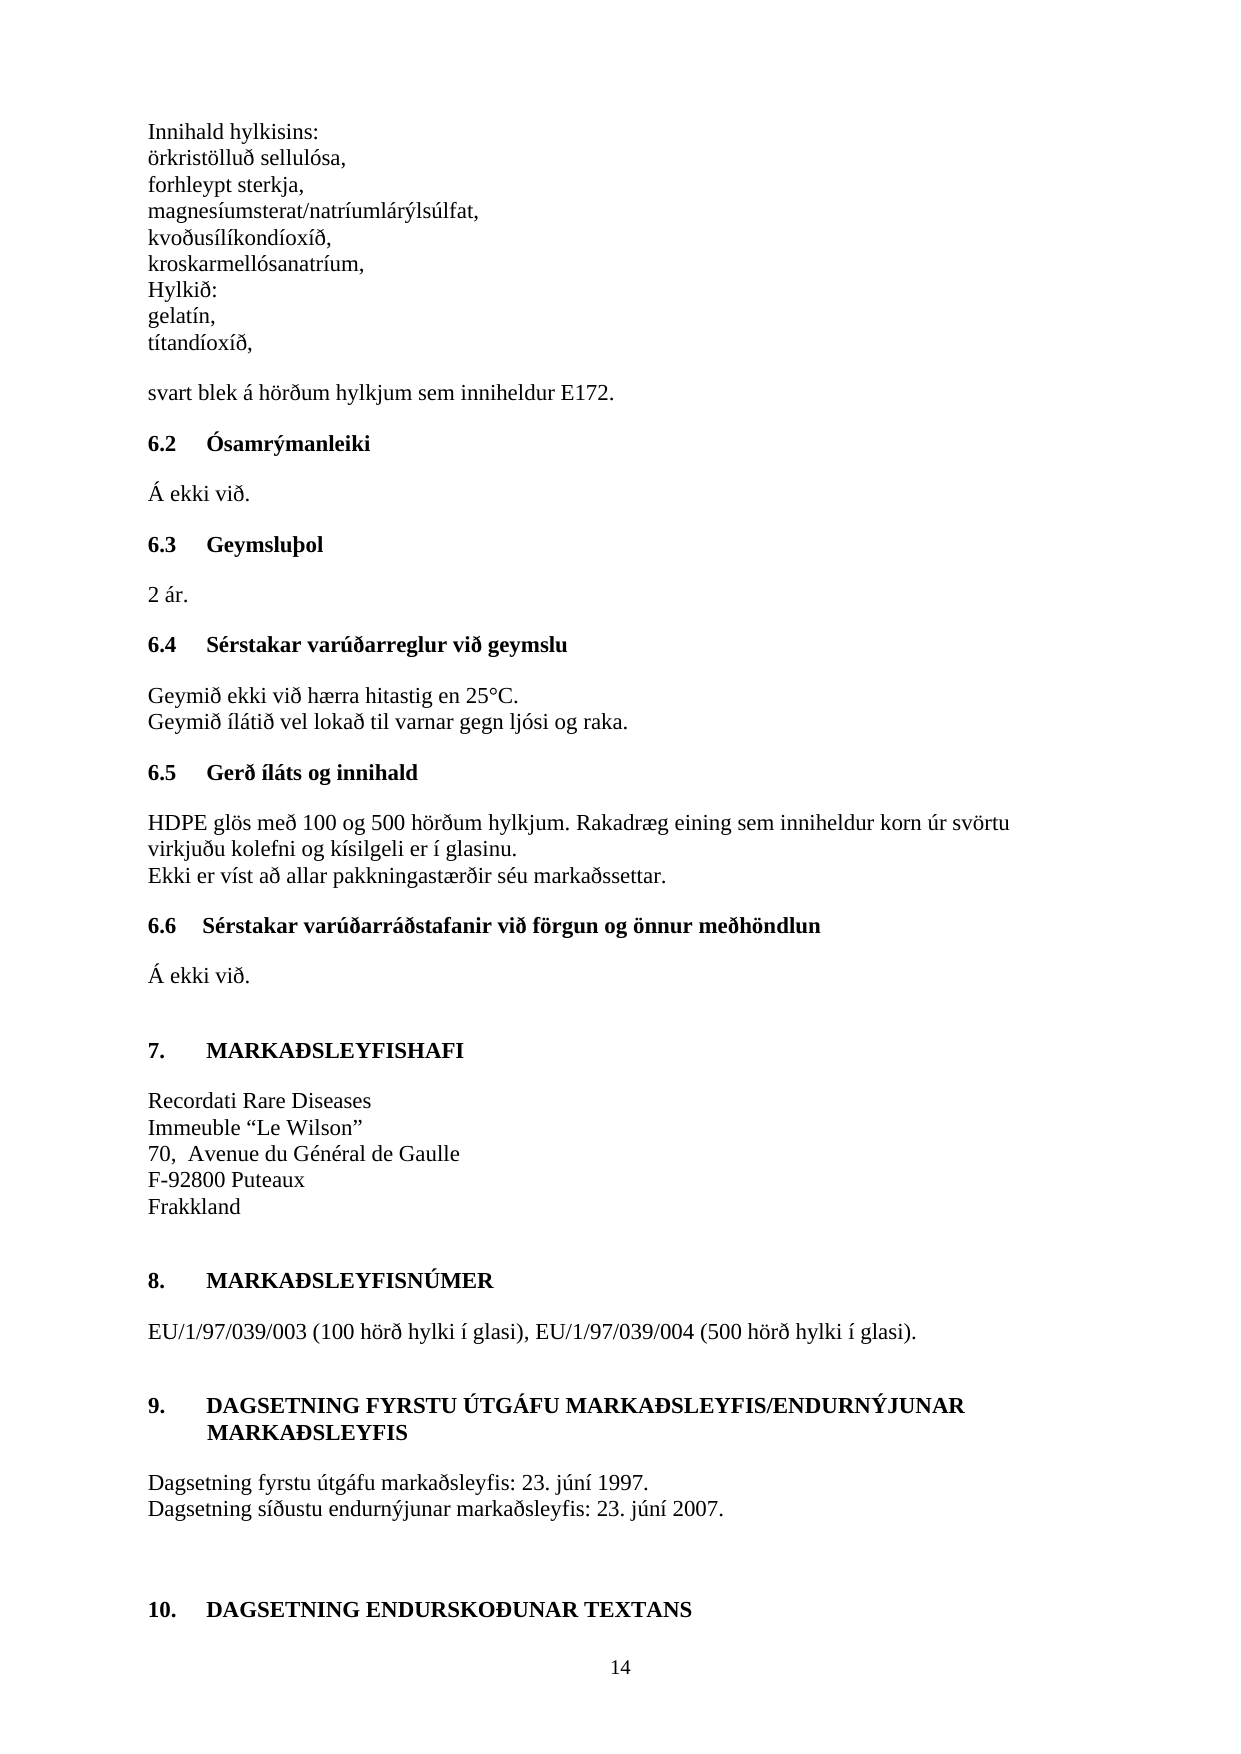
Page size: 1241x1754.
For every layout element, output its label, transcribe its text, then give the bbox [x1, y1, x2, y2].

text 7. MARKAÐSLEYFISHAFI [148, 1037, 1092, 1063]
text 6.3 Geymsluþol [148, 531, 1092, 557]
text Á ekki við. [148, 480, 1092, 507]
text Geymið ílátið vel lokað til varnar gegn ljósi og raka. [148, 708, 1092, 734]
text örkristölluð sellulósa, [148, 144, 1092, 171]
text EU/1/97/039/003 (100 hörð hylki í glasi), EU/1/97/039/004 (500 hörð hylki í glasi). [148, 1318, 1092, 1344]
text Frakkland [148, 1193, 1092, 1219]
text 8. MARKAÐSLEYFISNÚMER [148, 1267, 1092, 1294]
text F-92800 Puteaux [148, 1167, 1092, 1193]
text Dagsetning síðustu endurnýjunar markaðsleyfis: 23. júní 2007. [148, 1495, 1092, 1522]
text títandíoxíð, [148, 329, 1092, 355]
text Á ekki við. [148, 963, 1092, 989]
text svart blek á hörðum hylkjum sem inniheldur E172. [148, 379, 1092, 406]
text 6.2 Ósamrýmanleiki [148, 430, 1092, 456]
text Geymið ekki við hærra hitastig en 25°C. [148, 682, 1092, 708]
text 2 ár. [148, 581, 1092, 607]
text Innihald hylkisins: [148, 118, 1092, 144]
text 9. DAGSETNING FYRSTU ÚTGÁFU MARKAÐSLEYFIS/ENDURNÝJUNAR MARKAÐSLEYFIS [148, 1392, 1092, 1445]
text kvoðusílíkondíoxíð, [148, 223, 1092, 250]
text kroskarmellósanatríum, [148, 250, 1092, 276]
text forhleypt sterkja, [148, 171, 1092, 197]
text Ekki er víst að allar pakkningastærðir séu markaðssettar. [148, 862, 1092, 888]
text HDPE glös með 100 og 500 hörðum hylkjum. Rakadræg eining sem inniheldur korn úr svörtu virkjuðu kolefni og kísilgeli er í glasinu. [148, 809, 1092, 862]
text Dagsetning fyrstu útgáfu markaðsleyfis: 23. júní 1997. [148, 1469, 1092, 1495]
list Sérstakar varúðarráðstafanir við förgun og önnur meðhöndlun [148, 912, 1092, 938]
text magnesíumsterat/natríumlárýlsúlfat, [148, 197, 1092, 223]
text Recordati Rare Diseases [148, 1087, 1092, 1114]
text 6.5 Gerð íláts og innihald [148, 759, 1092, 785]
text 10. DAGSETNING ENDURSKOÐUNAR TEXTANS [148, 1596, 1092, 1623]
text Hylkið: [148, 276, 1092, 303]
text gelatín, [148, 303, 1092, 329]
text 70, Avenue du Général de Gaulle [148, 1140, 1092, 1167]
text Immeuble “Le Wilson” [148, 1114, 1092, 1140]
text 6.4 Sérstakar varúðarreglur við geymslu [148, 631, 1092, 658]
